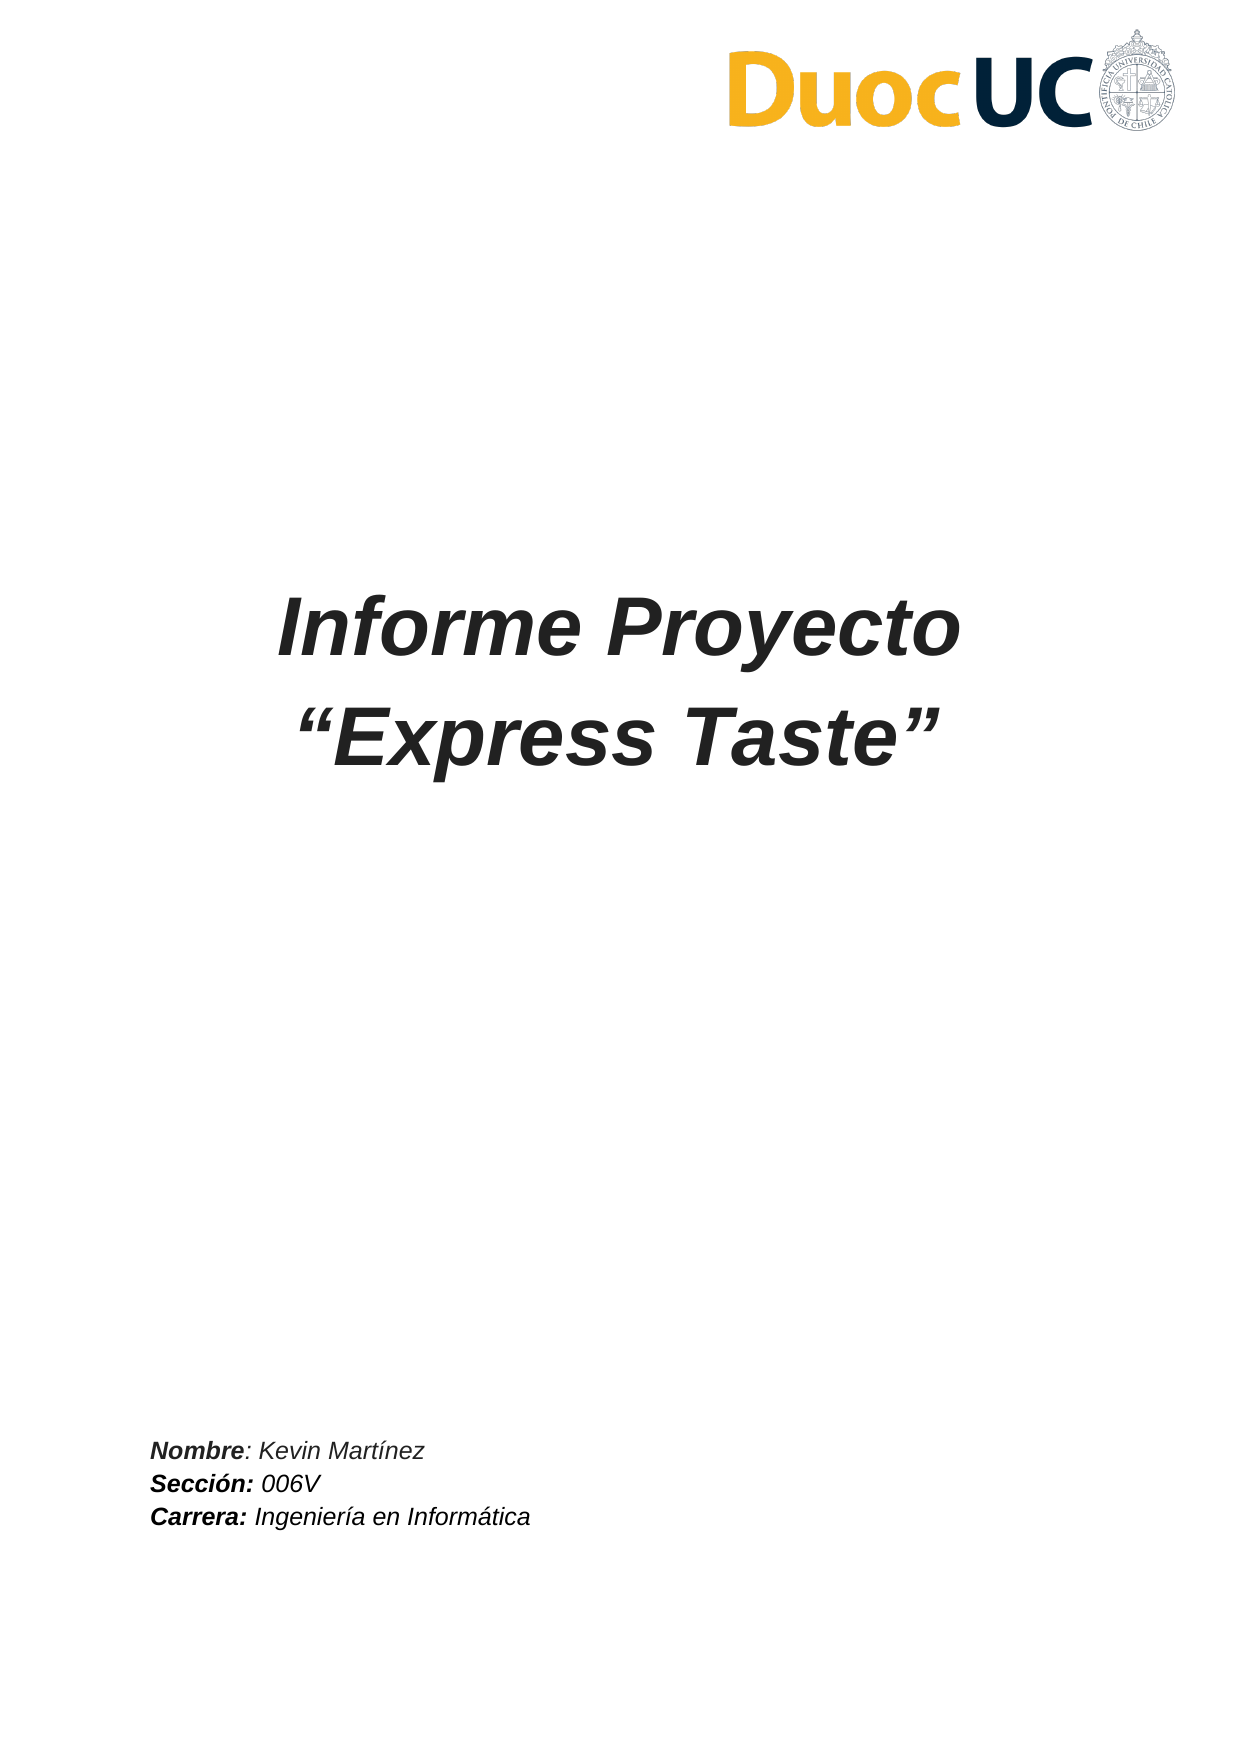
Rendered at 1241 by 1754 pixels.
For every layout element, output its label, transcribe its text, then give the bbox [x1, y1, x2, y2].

picture [723, 23, 1181, 137]
text Sección: 006V [150, 1469, 1090, 1498]
text Carrera: Ingeniería en Informática [150, 1502, 1090, 1531]
text Informe Proyecto “Express Taste” [150, 577, 1090, 783]
text Nombre: Kevin Martínez [150, 1436, 1090, 1465]
